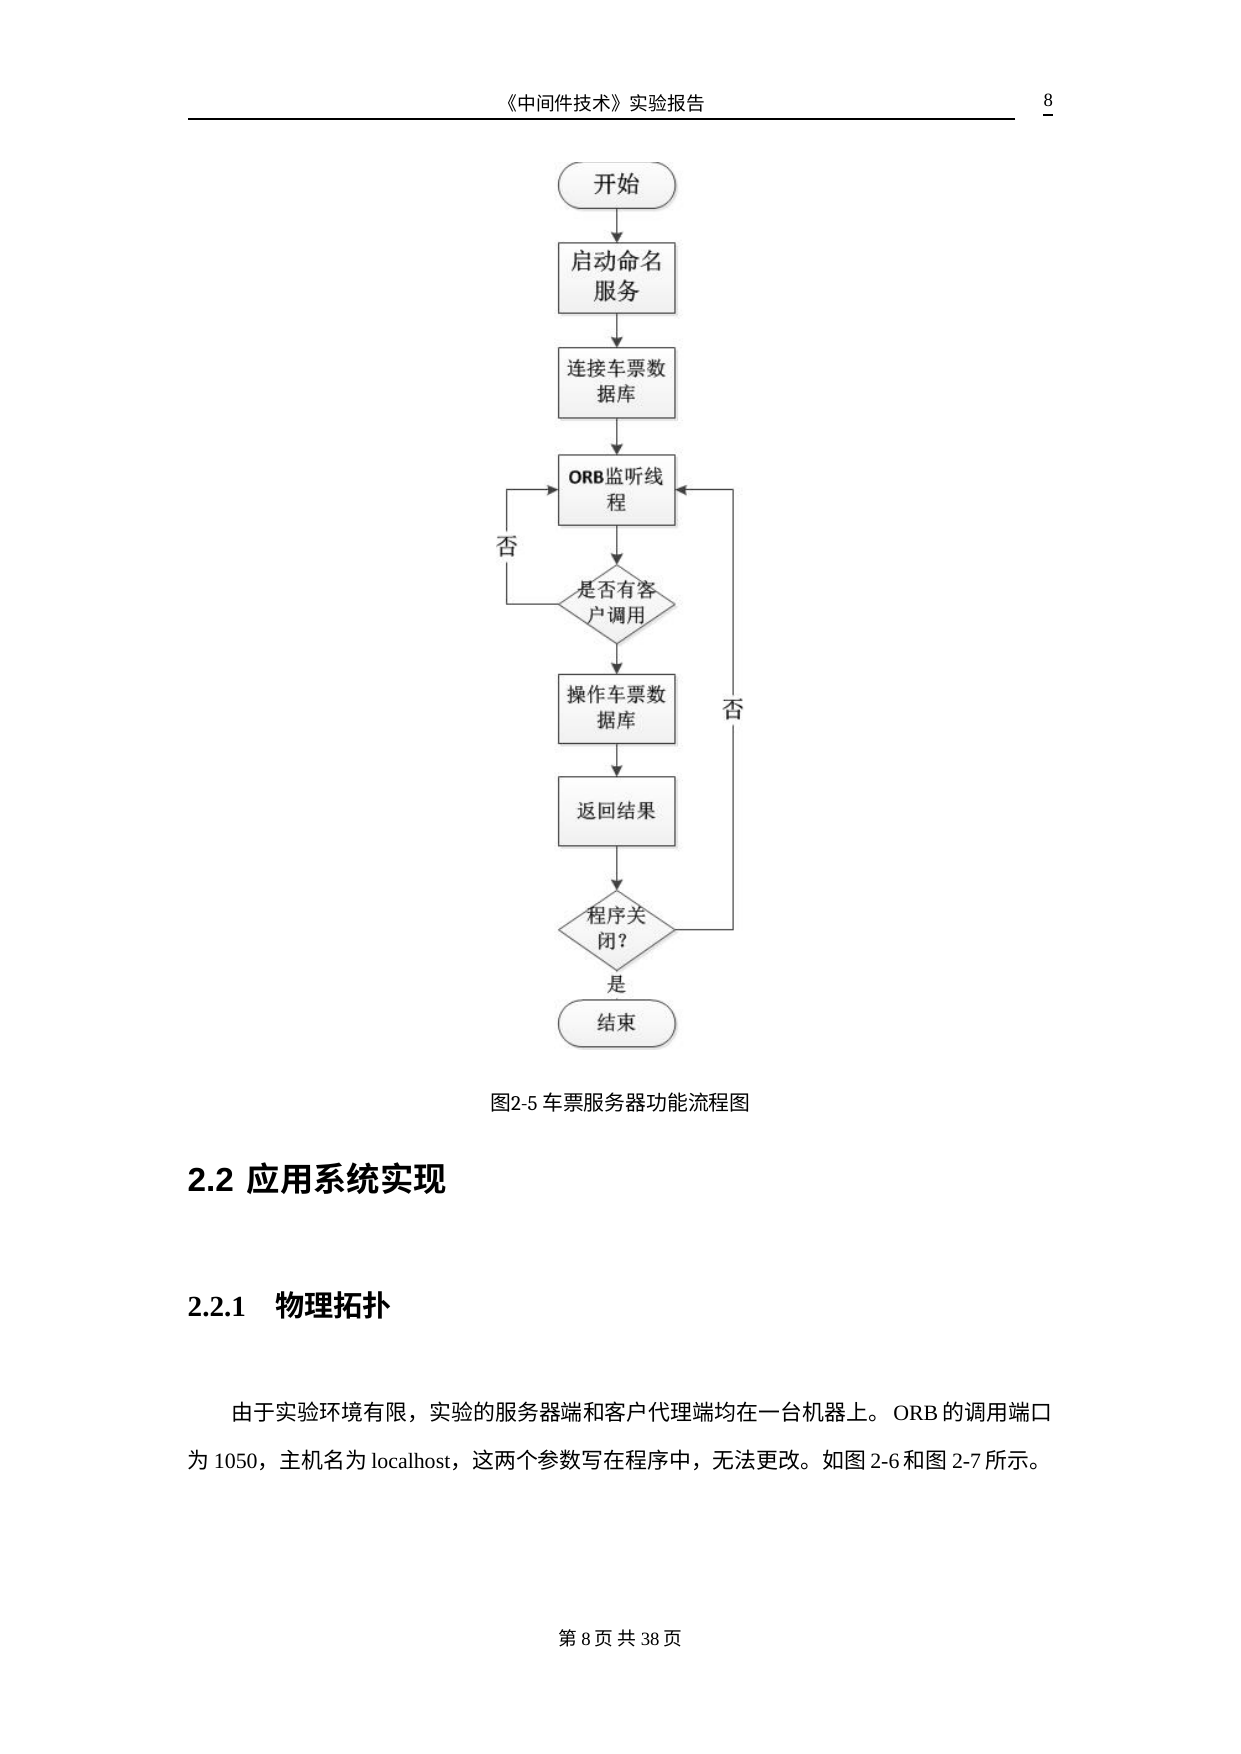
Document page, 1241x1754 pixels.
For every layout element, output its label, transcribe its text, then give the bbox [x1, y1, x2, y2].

subtitle 物理拓扑 [187, 1271, 1053, 1336]
subtitle 应用系统实现 [187, 1144, 1053, 1209]
picture [495, 162, 745, 1050]
